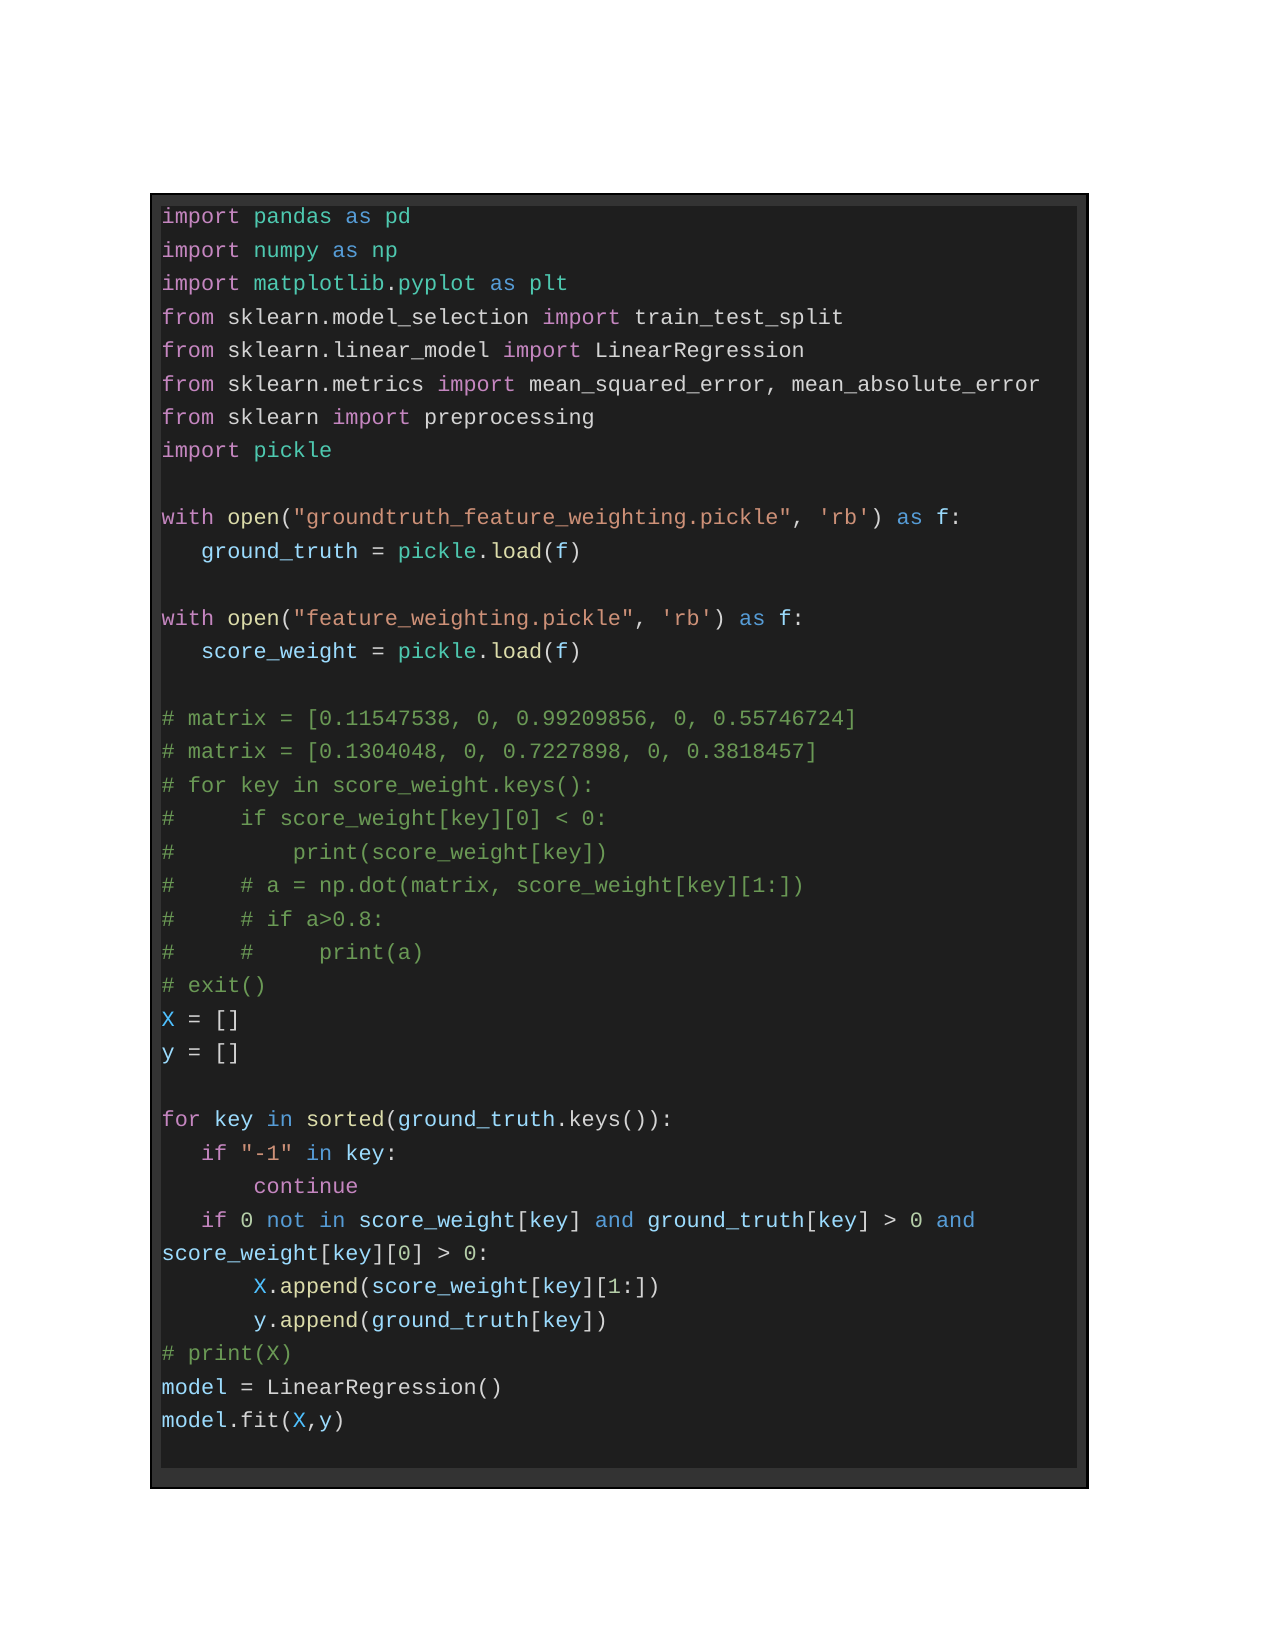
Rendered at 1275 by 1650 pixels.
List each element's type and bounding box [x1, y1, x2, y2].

table_header [152, 195, 1086, 1487]
